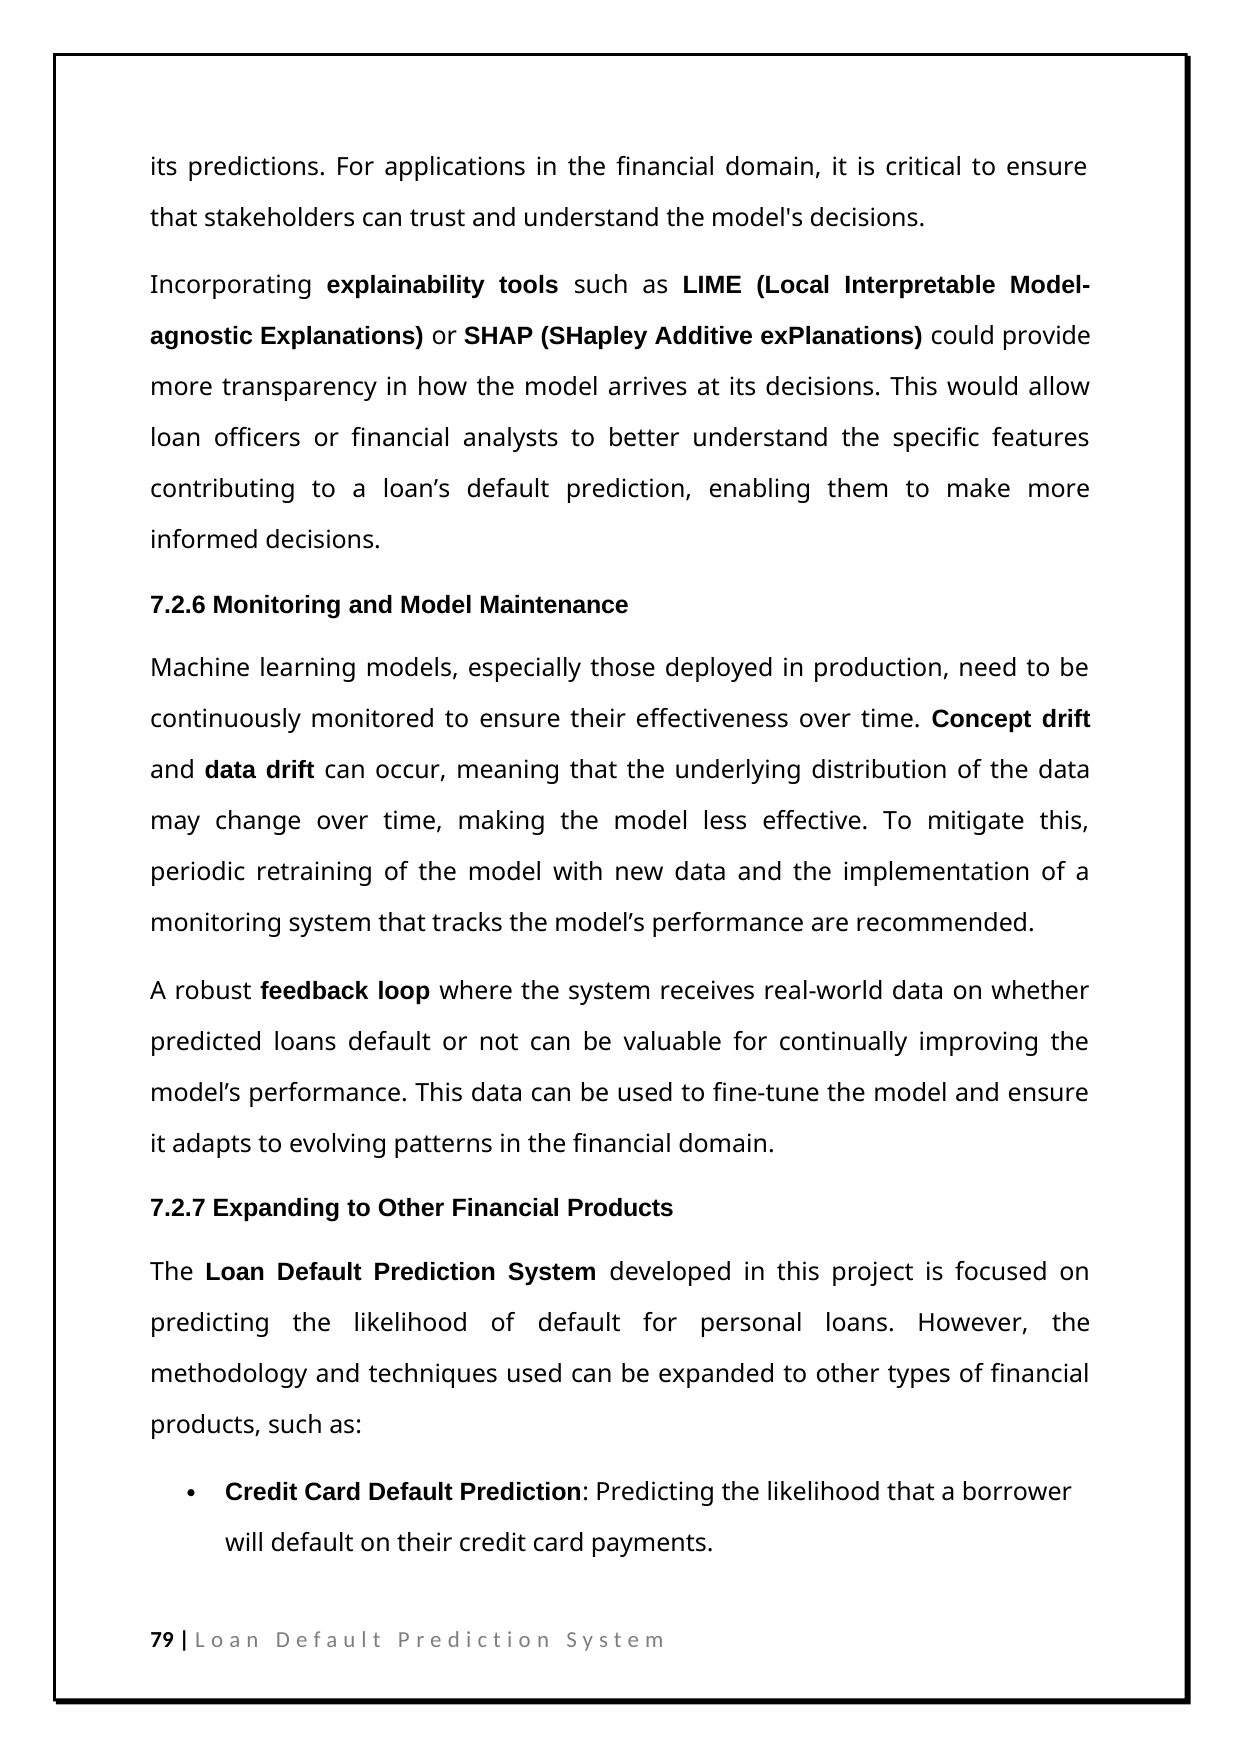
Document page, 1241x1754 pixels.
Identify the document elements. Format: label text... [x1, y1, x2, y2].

text Machine learning models, especially those deployed in production, need to be continuously monitored to ensure their effectiveness over time. Concept drift and data drift can occur, meaning that the underlying distribution of the data may change over time, making the model less effective. To mitigate this, periodic retraining of the model with new data and the implementation of a monitoring system that tracks the model’s performance are recommended. [150, 650, 1091, 939]
subtitle Monitoring and Model Maintenance [150, 590, 1107, 619]
text its predictions. For applications in the financial domain, it is critical to ensure that stakeholders can trust and understand the model's decisions. [150, 148, 1089, 233]
text A robust feedback loop where the system receives real-world data on whether predicted loans default or not can be valuable for continually improving the model’s performance. This data can be used to fine-tune the model and ensure it adapts to evolving patterns in the financial domain. [150, 972, 1091, 1160]
subtitle Expanding to Other Financial Products [150, 1193, 1107, 1222]
text The Loan Default Prediction System developed in this project is focused on predicting the likelihood of default for personal loans. However, the methodology and techniques used can be expanded to other types of financial products, such as: [150, 1253, 1090, 1440]
text Incorporating explainability tools such as LIME (Local Interpretable Model- agnostic Explanations) or SHAP (SHapley Additive exPlanations) could provide more transparency in how the model arrives at its decisions. This would allow loan officers or financial analysts to better understand the specific features contributing to a loan’s default prediction, enabling them to make more informed decisions. [150, 267, 1091, 556]
list Credit Card Default Prediction: Predicting the likelihood that a borrower will default on their credit card payments. [187, 1474, 1090, 1559]
